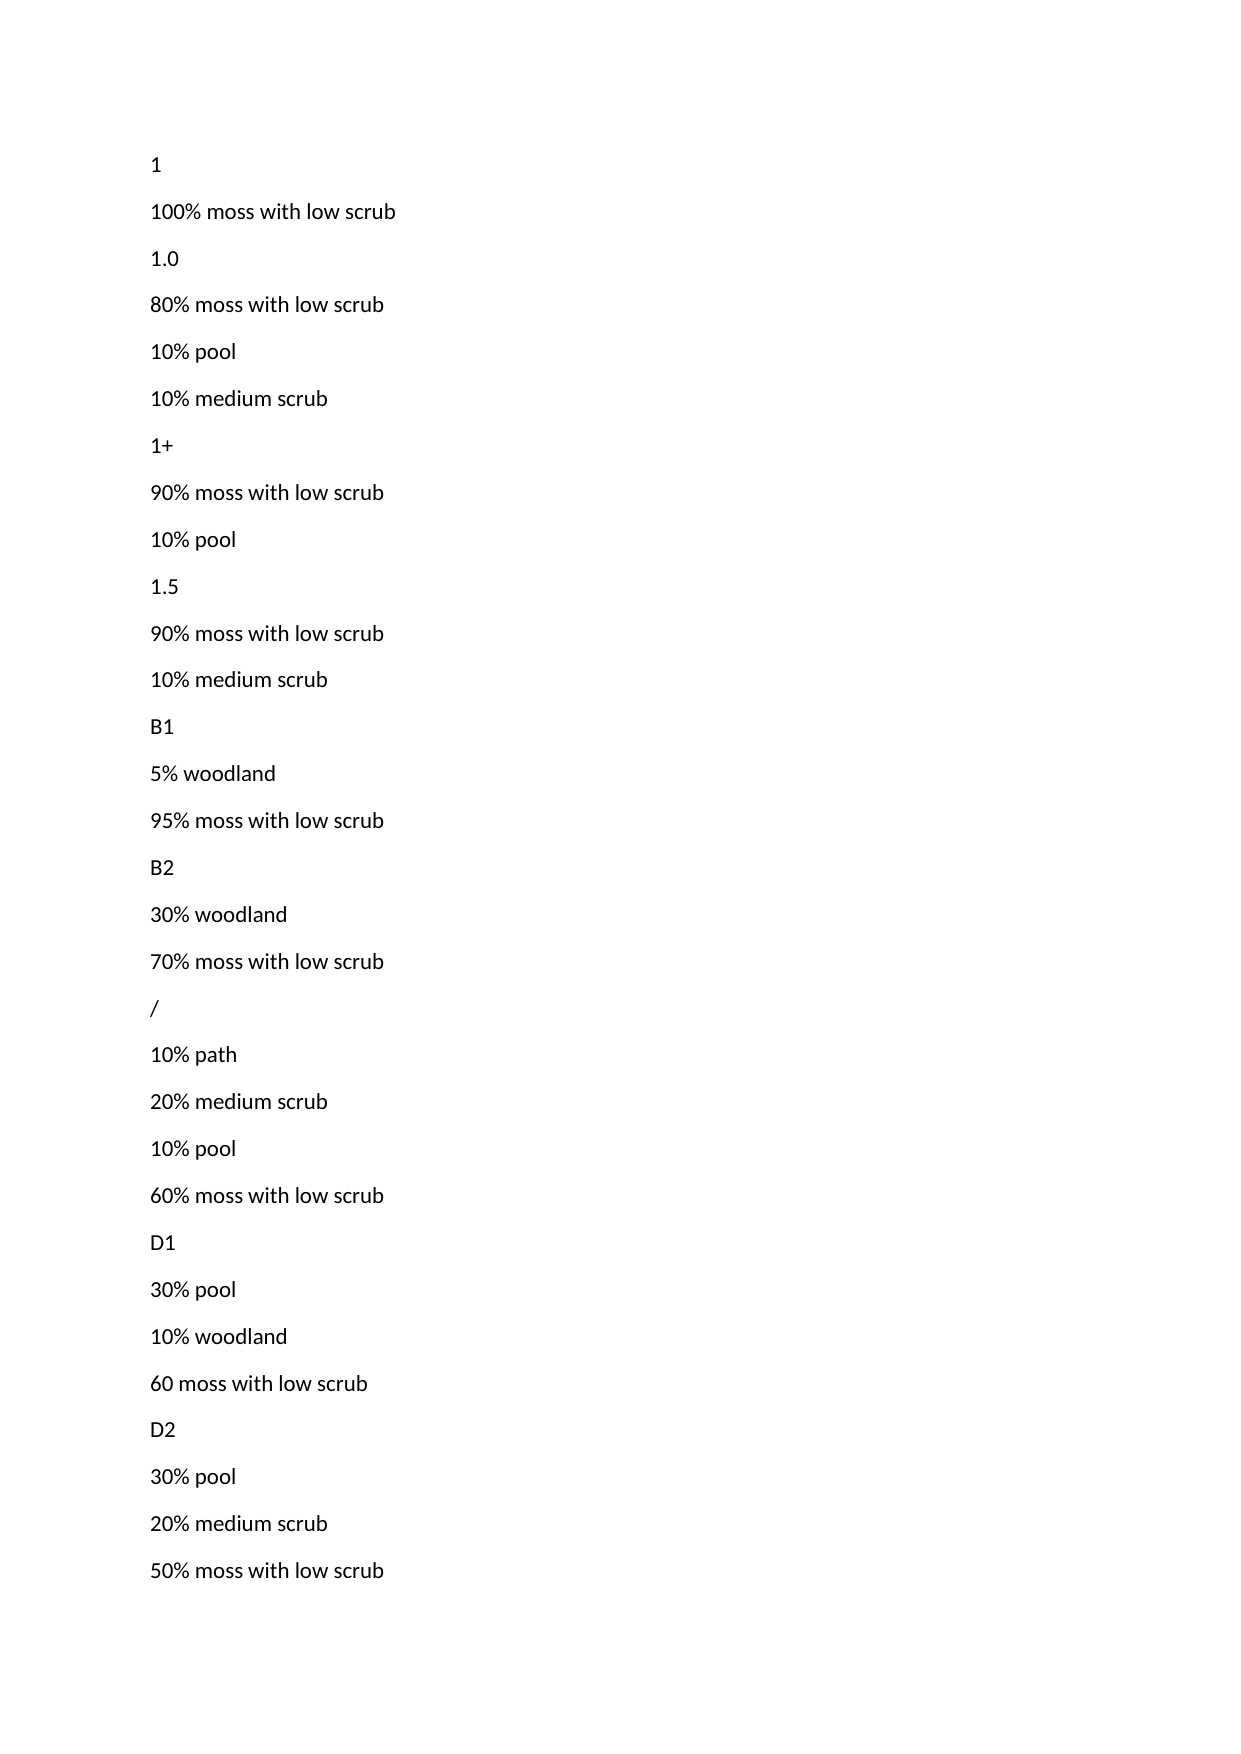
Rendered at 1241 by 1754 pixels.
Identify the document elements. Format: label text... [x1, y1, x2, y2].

text 10% pool [150, 1134, 1090, 1162]
text 80% moss with low scrub [150, 291, 1090, 319]
text 30% woodland [150, 900, 1090, 928]
text 10% medium scrub [150, 384, 1090, 412]
text 1 [150, 150, 1090, 178]
text B2 [150, 853, 1090, 881]
text 1+ [150, 431, 1090, 459]
text 5% woodland [150, 759, 1090, 787]
text B1 [150, 712, 1090, 741]
text 1.0 [150, 244, 1090, 272]
text 20% medium scrub [150, 1087, 1090, 1116]
text 20% medium scrub [150, 1509, 1090, 1537]
text 90% moss with low scrub [150, 478, 1090, 506]
text 10% pool [150, 525, 1090, 553]
text 10% pool [150, 337, 1090, 366]
text 1.5 [150, 572, 1090, 600]
text 10% path [150, 1041, 1090, 1069]
text 30% pool [150, 1275, 1090, 1303]
text 90% moss with low scrub [150, 619, 1090, 647]
text 60% moss with low scrub [150, 1181, 1090, 1209]
text 95% moss with low scrub [150, 806, 1090, 834]
text 70% moss with low scrub [150, 947, 1090, 975]
text D2 [150, 1416, 1090, 1444]
text 10% medium scrub [150, 666, 1090, 694]
text 60 moss with low scrub [150, 1369, 1090, 1397]
text 30% pool [150, 1462, 1090, 1491]
text / [150, 994, 1090, 1022]
text 50% moss with low scrub [150, 1556, 1090, 1584]
text 100% moss with low scrub [150, 197, 1090, 225]
text D1 [150, 1228, 1090, 1256]
text 10% woodland [150, 1322, 1090, 1350]
